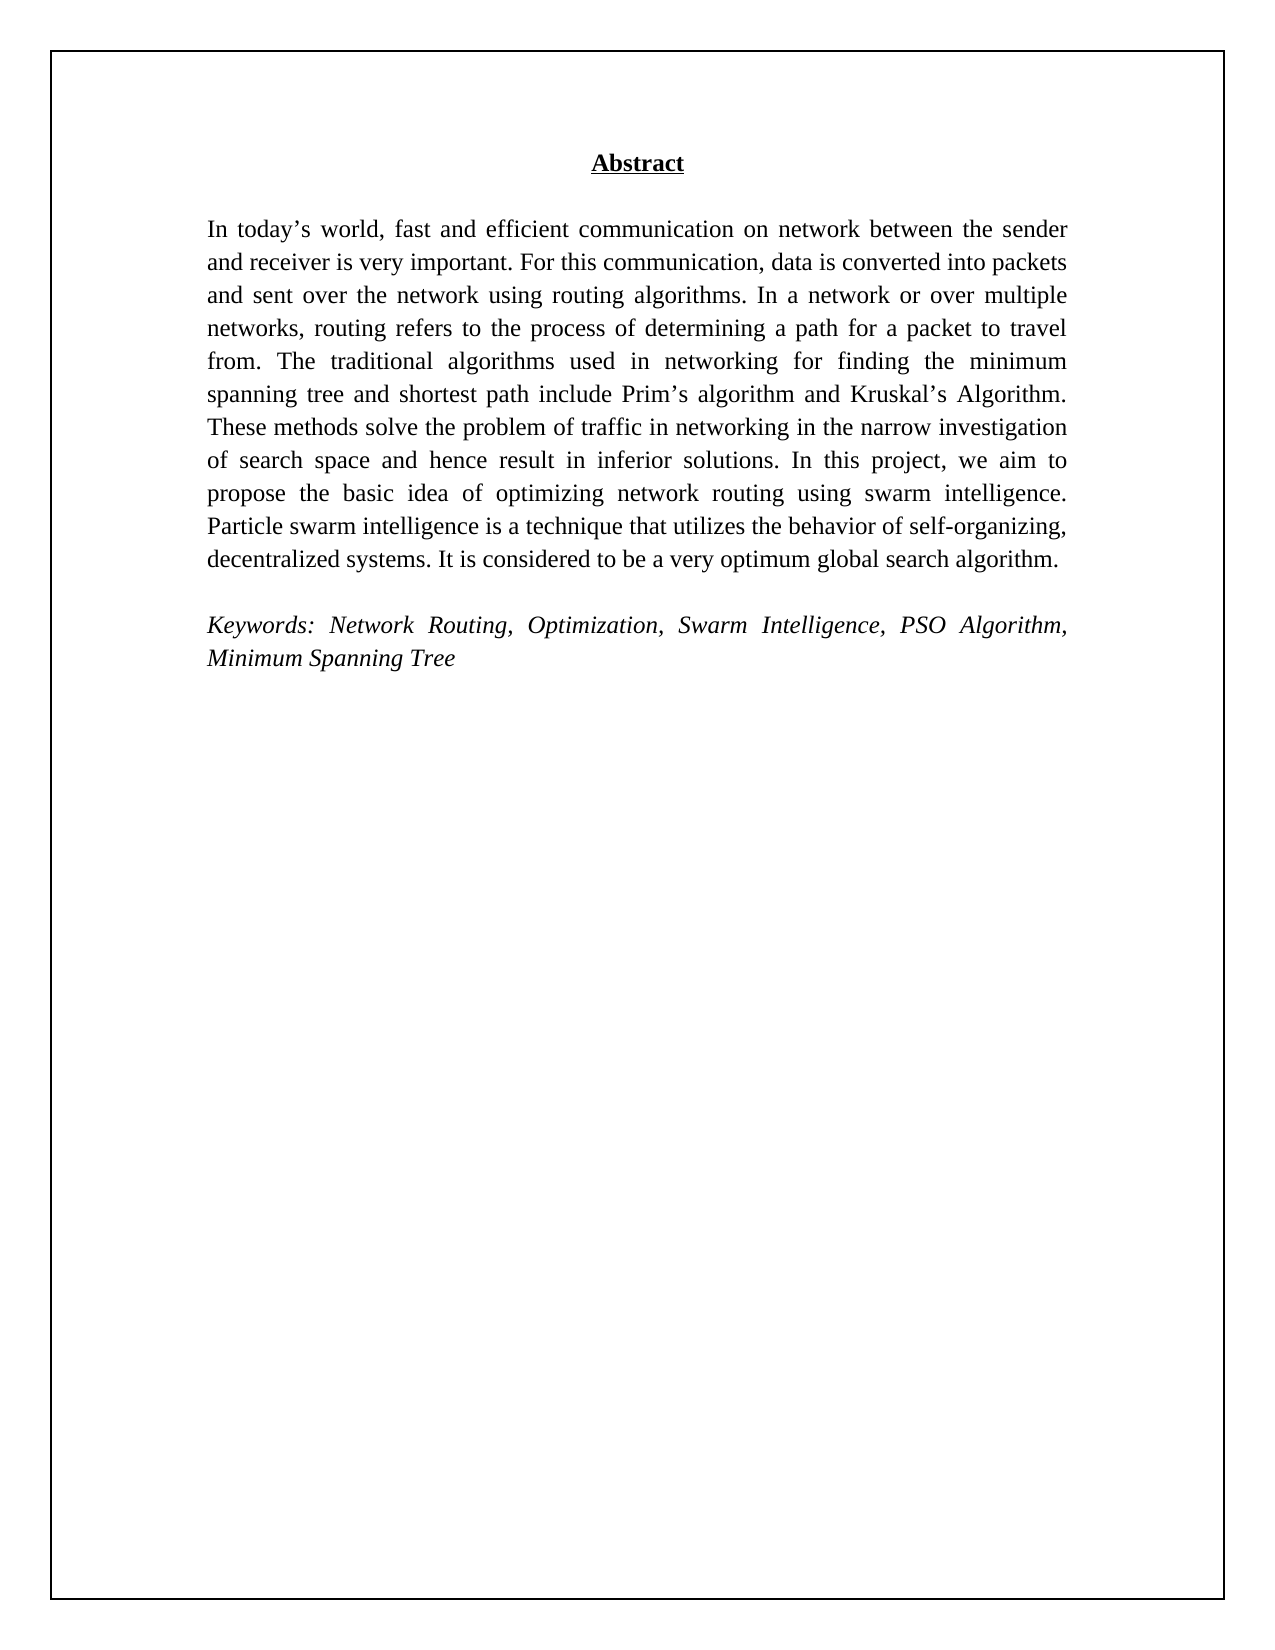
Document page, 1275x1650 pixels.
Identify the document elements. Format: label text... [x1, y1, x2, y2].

text Keywords: Network Routing, Optimization, Swarm Intelligence, PSO Algorithm, Minimum Spanning Tree [207, 610, 1068, 672]
text Abstract [207, 148, 1068, 176]
text In today’s world, fast and efficient communication on network between the sender and receiver is very important. For this communication, data is converted into packets and sent over the network using routing algorithms. In a network or over multiple networks, routing refers to the process of determining a path for a packet to travel from. The traditional algorithms used in networking for finding the minimum spanning tree and shortest path include Prim’s algorithm and Kruskal’s Algorithm. These methods solve the problem of traffic in networking in the narrow investigation of search space and hence result in inferior solutions. In this project, we aim to propose the basic idea of optimizing network routing using swarm intelligence. Particle swarm intelligence is a technique that utilizes the behavior of self-organizing, decentralized systems. It is considered to be a very optimum global search algorithm. [207, 214, 1068, 573]
